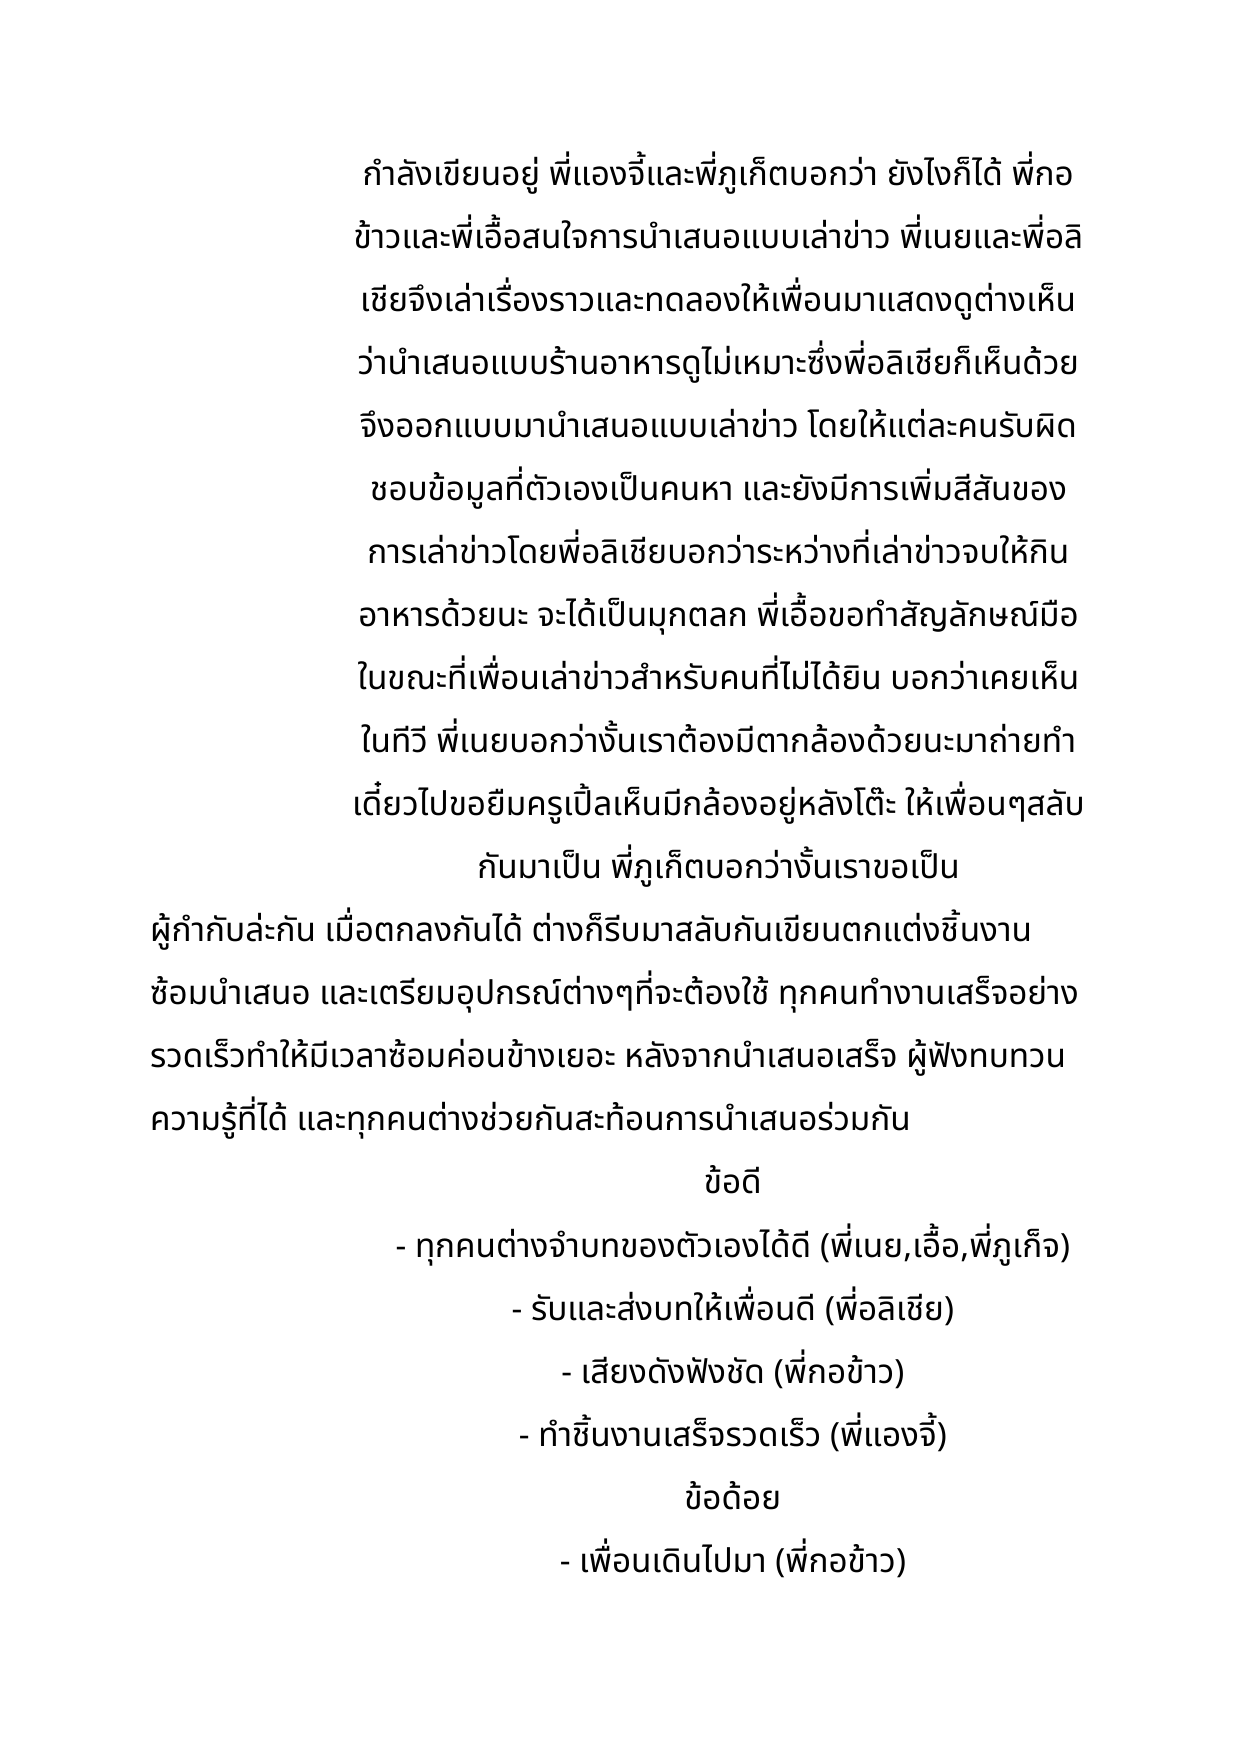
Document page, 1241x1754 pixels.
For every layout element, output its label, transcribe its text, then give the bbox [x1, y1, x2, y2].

text - ทุกคนต่างจำบทของตัวเองได้ดี (พี่เนย,เอื้อ,พี่ภูเก็จ) [346, 1221, 1090, 1272]
text - เสียงดังฟังชัด (พี่กอข้าว) [346, 1348, 1090, 1398]
text ข้อดี [346, 1158, 1090, 1209]
text ผู้กำกับล่ะกัน เมื่อตกลงกันได้ ต่างก็รีบมาสลับกันเขียนตกแต่งชิ้นงาน ซ้อมนำเสนอ และเตรียมอุปกรณ์ต่างๆที่จะต้องใช้ ทุกคนทำงานเสร็จอย่างรวดเร็วทำให้มีเวลาซ้อมค่อนข้างเยอะ หลังจากนำเสนอเสร็จ ผู้ฟังทบทวนความรู้ที่ได้ และทุกคนต่างช่วยกันสะท้อนการนำเสนอร่วมกัน [150, 906, 1090, 1146]
text - ทำชิ้นงานเสร็จรวดเร็ว (พี่แองจี้) [346, 1411, 1090, 1462]
text - เพื่อนเดินไปมา (พี่กอข้าว) [346, 1537, 1090, 1588]
text - รับและส่งบทให้เพื่อนดี (พี่อลิเชีย) [346, 1284, 1090, 1335]
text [346, 150, 1090, 894]
text ข้อด้อย [346, 1474, 1090, 1525]
